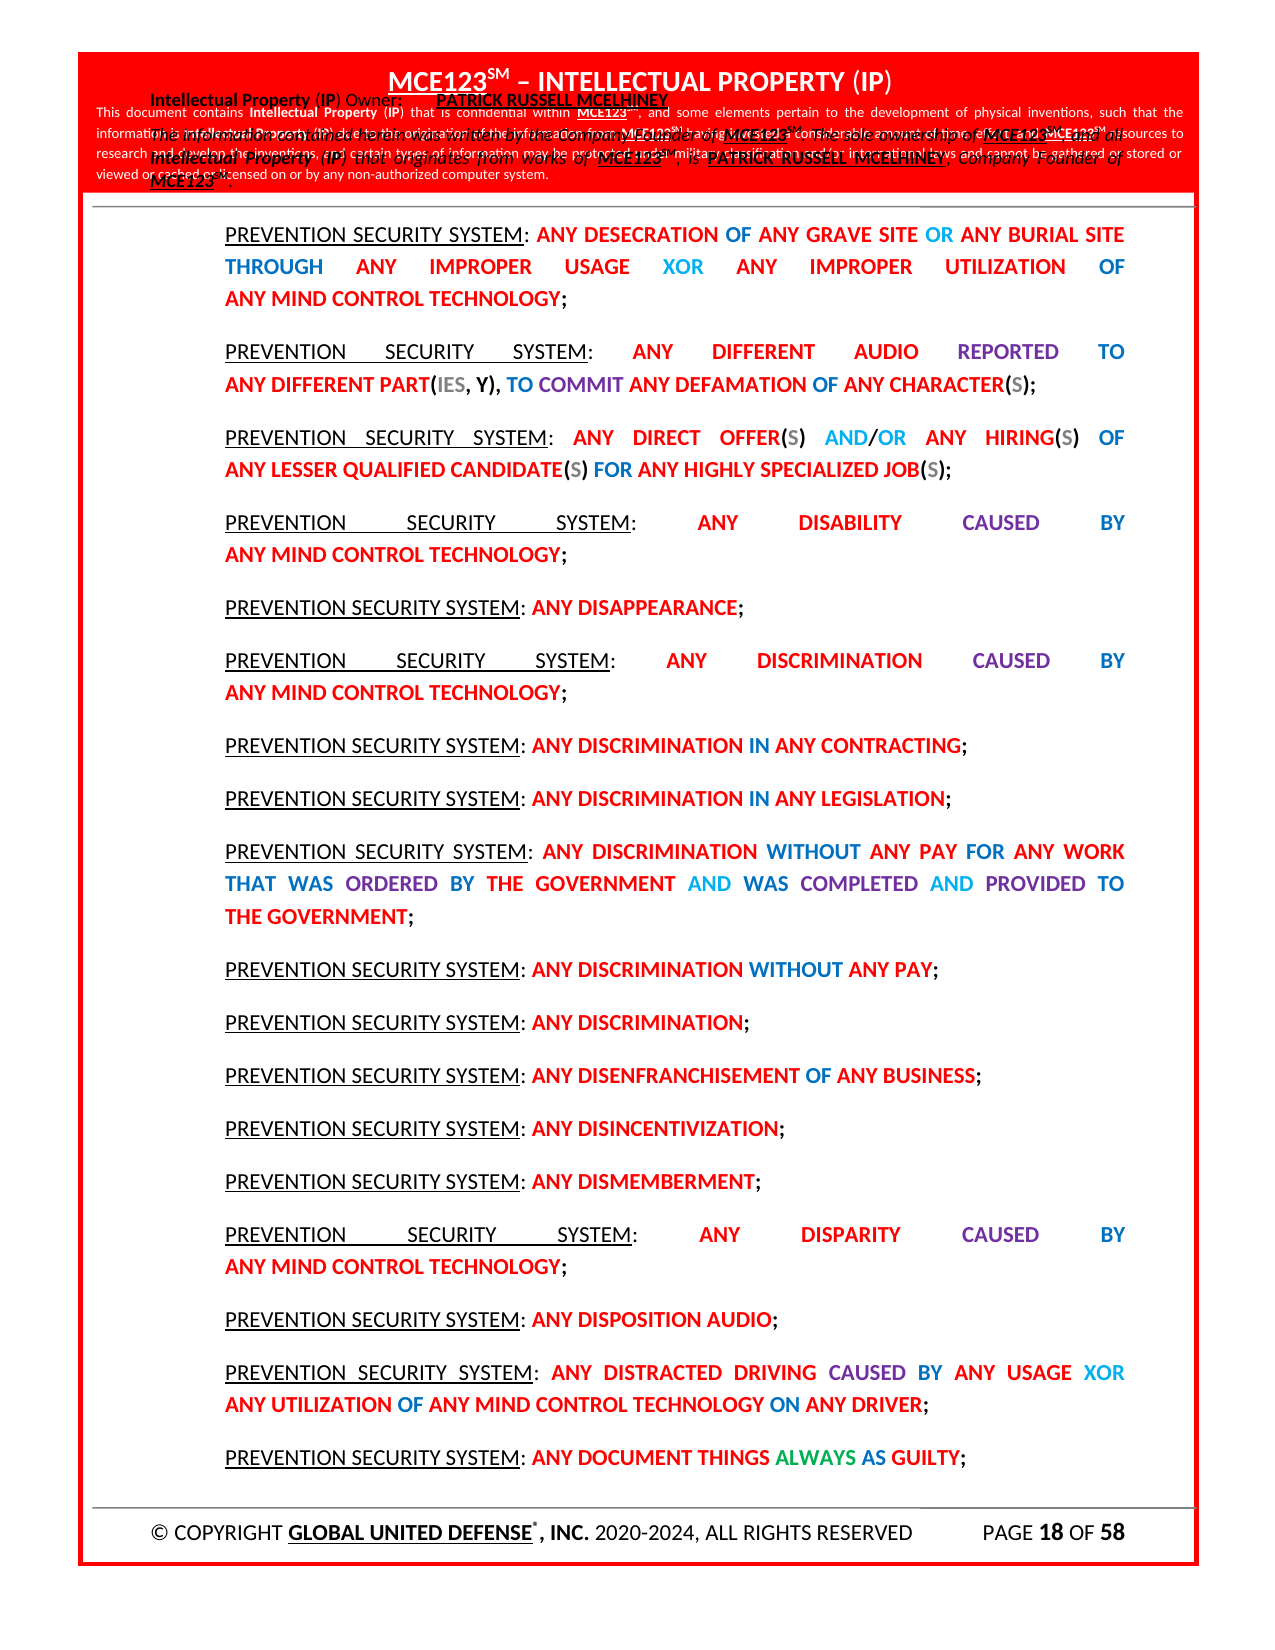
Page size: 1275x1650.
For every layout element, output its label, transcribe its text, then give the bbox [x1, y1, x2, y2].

text PREVENTION SECURITY SYSTEM: ANY DISMEMBERMENT; [225, 1167, 1125, 1195]
text PREVENTION SECURITY SYSTEM: ANY DISPARITY CAUSED BY ANY MIND CONTROL TECHNOLOGY; [225, 1220, 1125, 1280]
text PREVENTION SECURITY SYSTEM: ANY DIFFERENT AUDIO REPORTED TO ANY DIFFERENT PART(IES, Y), TO COMMIT ANY DEFAMATION OF ANY CHARACTER(S); [225, 337, 1125, 398]
text PREVENTION SECURITY SYSTEM: ANY DISCRIMINATION; [225, 1008, 1125, 1036]
text PREVENTION SECURITY SYSTEM: ANY DISCRIMINATION IN ANY CONTRACTING; [225, 731, 1125, 759]
text PREVENTION SECURITY SYSTEM: ANY DISCRIMINATION WITHOUT ANY PAY; [225, 955, 1125, 983]
text PREVENTION SECURITY SYSTEM: ANY DISPOSITION AUDIO; [225, 1305, 1125, 1333]
text PREVENTION SECURITY SYSTEM: ANY DISTRACTED DRIVING CAUSED BY ANY USAGE XOR ANY UTILIZATION OF ANY MIND CONTROL TECHNOLOGY ON ANY DRIVER; [225, 1358, 1125, 1418]
text PREVENTION SECURITY SYSTEM: ANY DISABILITY CAUSED BY ANY MIND CONTROL TECHNOLOGY; [225, 508, 1125, 568]
text PREVENTION SECURITY SYSTEM: ANY DOCUMENT THINGS ALWAYS AS GUILTY; [225, 1443, 1125, 1471]
text PREVENTION SECURITY SYSTEM: ANY DISAPPEARANCE; [225, 593, 1125, 621]
text PREVENTION SECURITY SYSTEM: ANY DISINCENTIVIZATION; [225, 1114, 1125, 1142]
text PREVENTION SECURITY SYSTEM: ANY DISENFRANCHISEMENT OF ANY BUSINESS; [225, 1061, 1125, 1089]
text PREVENTION SECURITY SYSTEM: ANY DISCRIMINATION WITHOUT ANY PAY FOR ANY WORK THAT WAS ORDERED BY THE GOVERNMENT AND WAS COMPLETED AND PROVIDED TO THE GOVERNMENT; [225, 837, 1125, 930]
text PREVENTION SECURITY SYSTEM: ANY DIRECT OFFER(S) AND/OR ANY HIRING(S) OF ANY LESSER QUALIFIED CANDIDATE(S) FOR ANY HIGHLY SPECIALIZED JOB(S); [225, 423, 1125, 483]
text PREVENTION SECURITY SYSTEM: ANY DESECRATION OF ANY GRAVE SITE OR ANY BURIAL SITE THROUGH ANY IMPROPER USAGE XOR ANY IMPROPER UTILIZATION OF ANY MIND CONTROL TECHNOLOGY; [225, 220, 1125, 312]
text PREVENTION SECURITY SYSTEM: ANY DISCRIMINATION IN ANY LEGISLATION; [225, 784, 1125, 812]
text PREVENTION SECURITY SYSTEM: ANY DISCRIMINATION CAUSED BY ANY MIND CONTROL TECHNOLOGY; [225, 646, 1125, 706]
